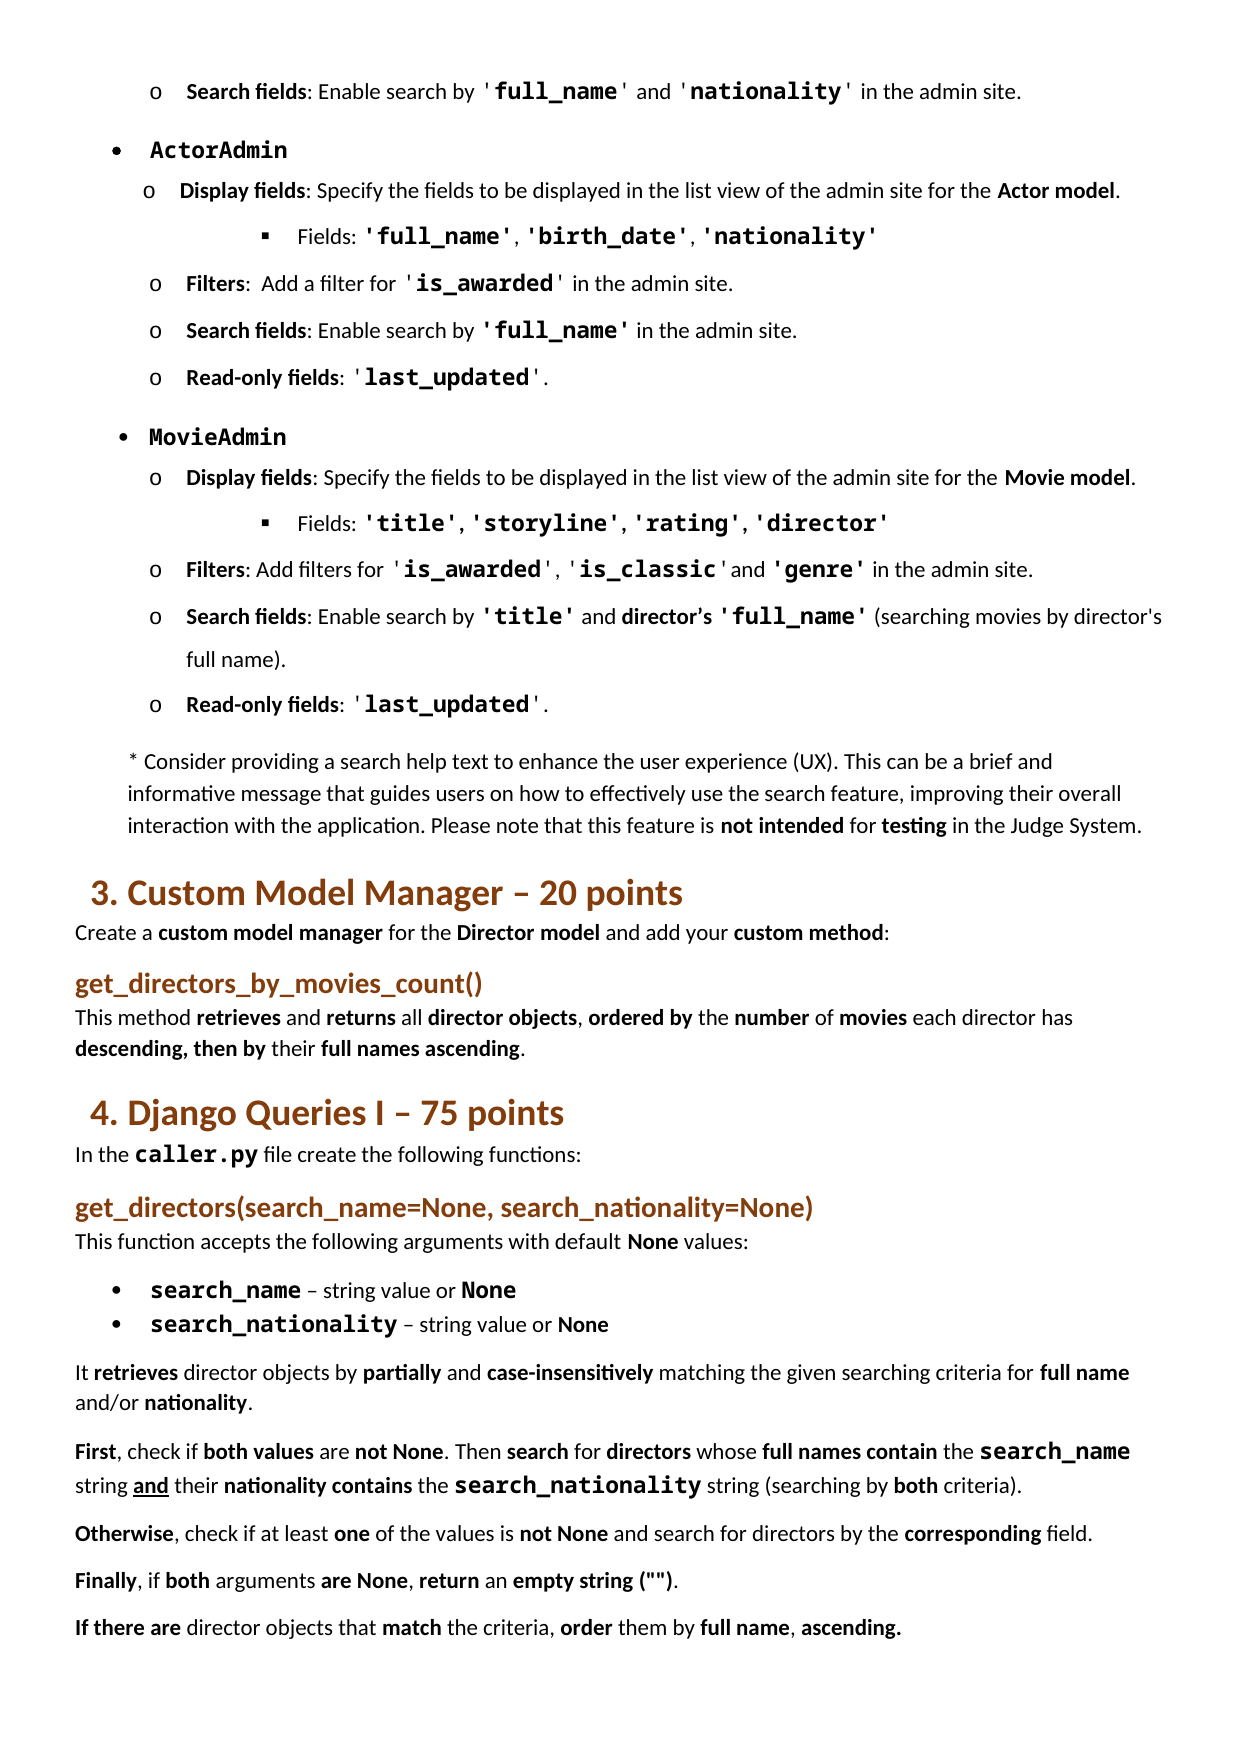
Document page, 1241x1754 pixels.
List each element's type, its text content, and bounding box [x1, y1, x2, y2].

subtitle Custom Model Manager – 20 points [90, 869, 1165, 914]
list Display fields: Specify the fields to be displayed in the list view of the admin site for the Actor model. [142, 177, 1165, 206]
list search_name – string value or None [112, 1274, 1165, 1305]
list Filters: Add a filter for 'is_awarded' in the admin site. [149, 267, 1165, 298]
subtitle ActorAdmin [112, 134, 1165, 166]
text This function accepts the following arguments with default None values: [75, 1227, 1165, 1255]
text Finally, if both arguments are None, return an empty string (""). [75, 1566, 1165, 1594]
list Read-only fields: 'last_updated'. [149, 688, 1165, 719]
subtitle get_directors_by_movies_count() [75, 965, 1165, 1001]
list Search fields: Enable search by 'full_name' and 'nationality' in the admin site. [149, 75, 1165, 106]
text If there are director objects that match the criteria, order them by full name, ascending. [75, 1613, 1165, 1641]
text First, check if both values are not None. Then search for directors whose full names contain the search_name string and their nationality contains the search_nationality string (searching by both criteria). [75, 1435, 1165, 1500]
list search_nationality – string value or None [112, 1308, 1165, 1339]
text Create a custom model manager for the Director model and add your custom method: [75, 918, 1165, 946]
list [260, 220, 1165, 252]
list Search fields: Enable search by 'title' and director’s 'full_name' (searching movies by director's full name). [149, 600, 1165, 674]
subtitle MovieAdmin [119, 421, 1165, 452]
list Filters: Add filters for 'is_awarded', 'is_classic'and 'genre' in the admin site. [149, 553, 1165, 585]
list Display fields: Specify the fields to be displayed in the list view of the admin site for the Movie model. [149, 463, 1165, 492]
list Search fields: Enable search by 'full_name' in the admin site. [149, 314, 1165, 346]
list Fields: 'title', 'storyline', 'rating', 'director' [260, 506, 1165, 538]
text In the caller.py file create the following functions: [75, 1138, 1165, 1169]
text * Consider providing a search help text to enhance the user experience (UX). This can be a brief and informative message that guides users on how to effectively use the search feature, improving their overall interaction with the application. Please note that this feature is not intended for testing in the Judge System. [127, 747, 1165, 839]
list Read-only fields: 'last_updated'. [149, 361, 1165, 392]
subtitle get_directors(search_name=None, search_nationality=None) [75, 1189, 1165, 1224]
text This method retrieves and returns all director objects, ordered by the number of movies each director has descending, then by their full names ascending. [75, 1003, 1165, 1062]
text Otherwise, check if at least one of the values is not None and search for directors by the corresponding field. [75, 1519, 1165, 1547]
subtitle Django Queries I – 75 points [90, 1089, 1165, 1135]
text It retrieves director objects by partially and case-insensitively matching the given searching criteria for full name and/or nationality. [75, 1358, 1165, 1416]
